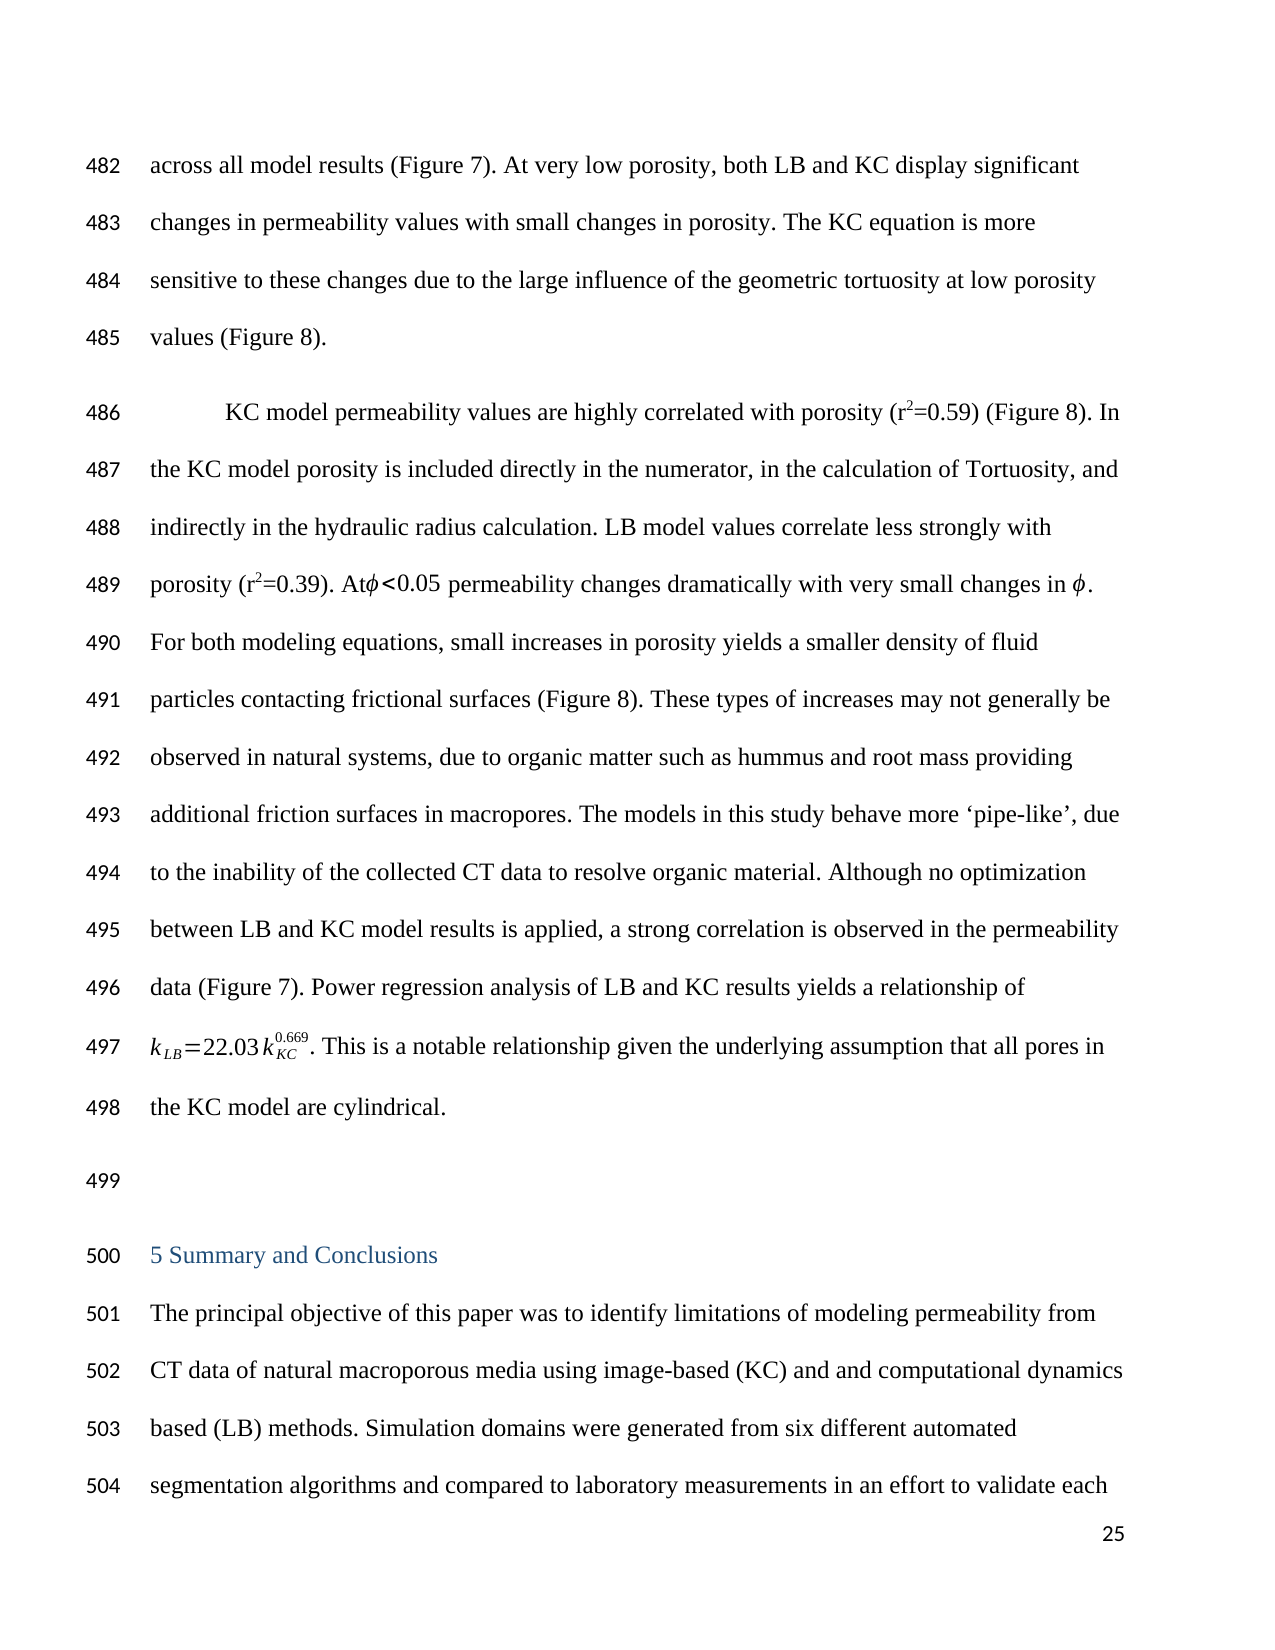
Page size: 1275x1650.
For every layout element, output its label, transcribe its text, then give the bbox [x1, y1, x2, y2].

text KC model permeability values are highly correlated with porosity (r2=0.59) (Figure 8). In the KC model porosity is included directly in the numerator, in the calculation of Tortuosity, and indirectly in the hydraulic radius calculation. LB model values correlate less strongly with porosity (r2=0.39). At permeability changes dramatically with very small changes in . For both modeling equations, small increases in porosity yields a smaller density of fluid particles contacting frictional surfaces (Figure 8). These types of increases may not generally be observed in natural systems, due to organic matter such as hummus and root mass providing additional friction surfaces in macropores. The models in this study behave more ‘pipe-like’, due to the inability of the collected CT data to resolve organic material. Although no optimization between LB and KC model results is applied, a strong correlation is observed in the permeability data (Figure 7). Power regression analysis of LB and KC results yields a relationship of . This is a notable relationship given the underlying assumption that all pores in the KC model are cylindrical. [150, 397, 1125, 1121]
text 5 Summary and Conclusions [150, 1240, 1125, 1269]
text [150, 1298, 1125, 1499]
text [150, 150, 1125, 351]
